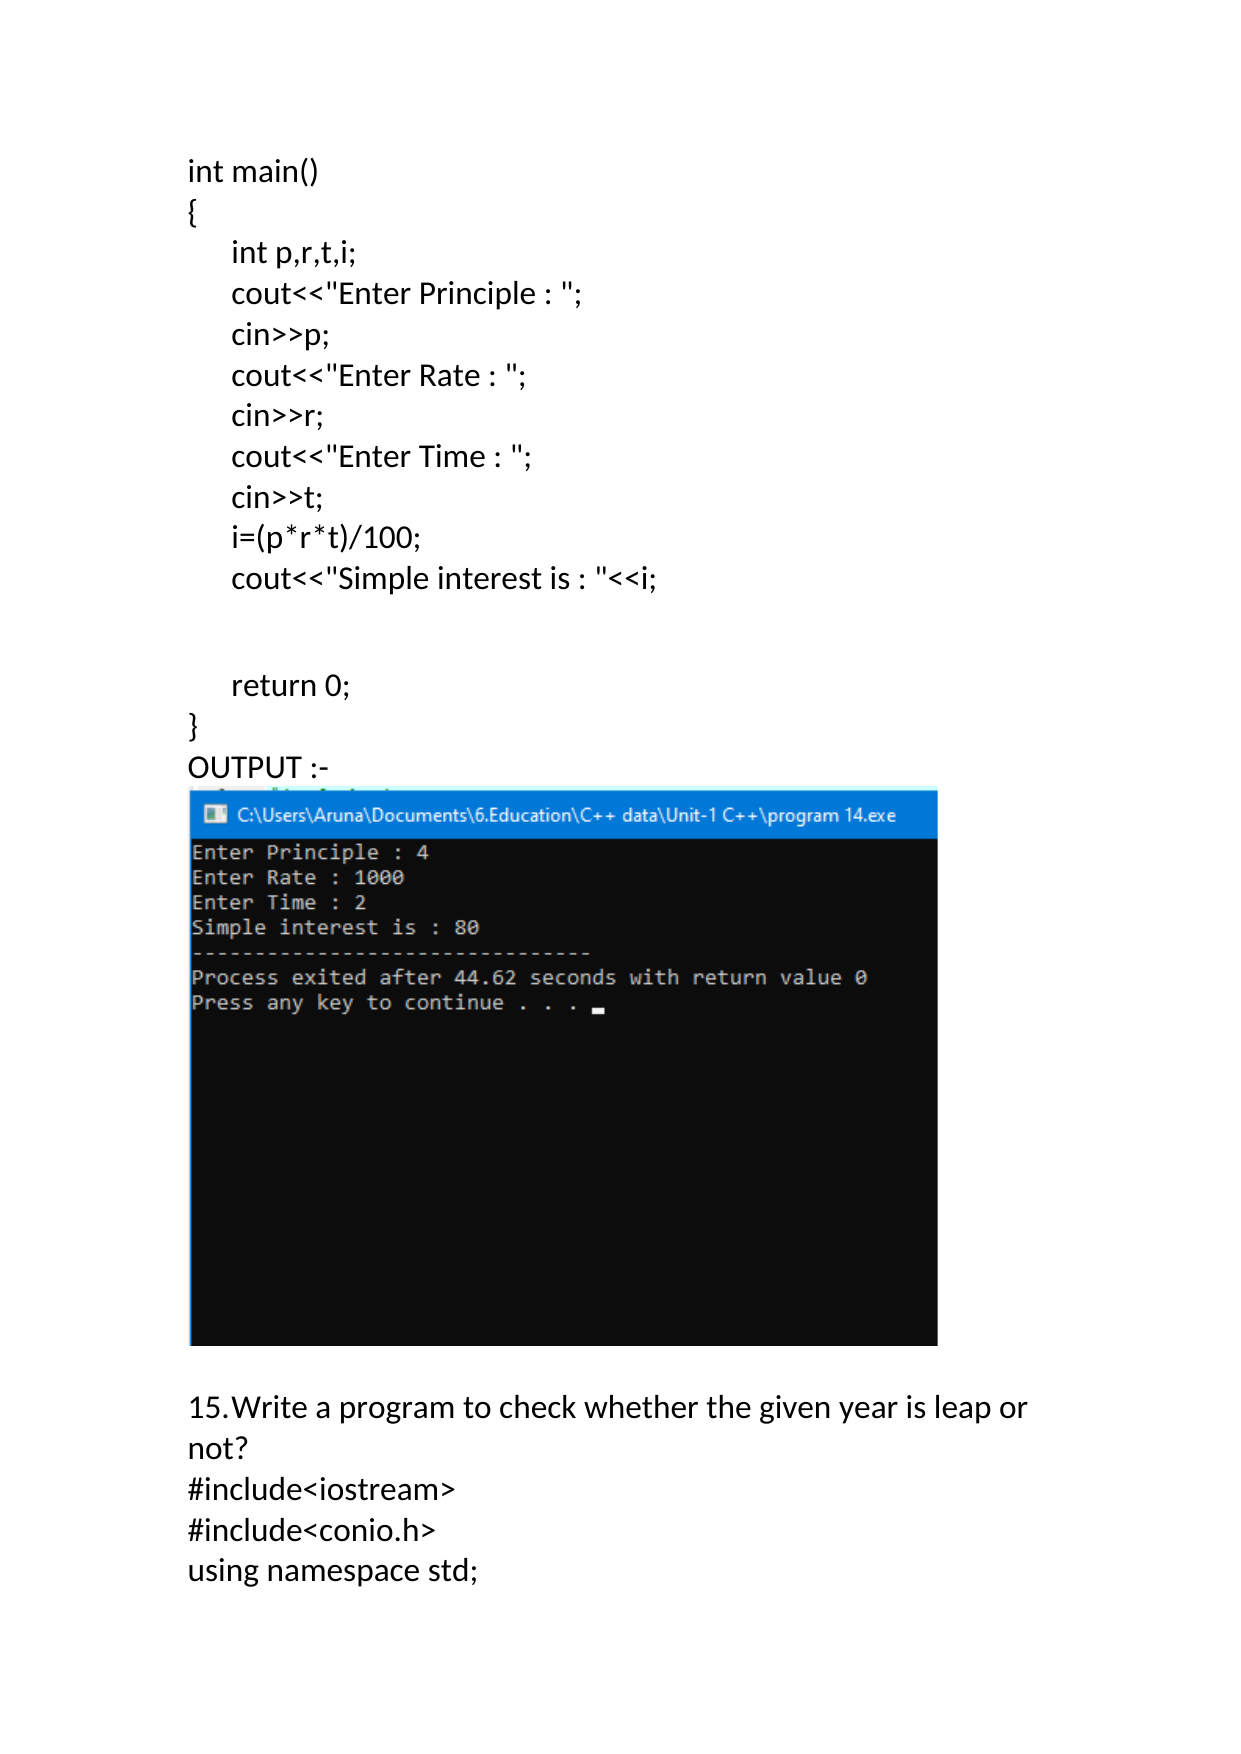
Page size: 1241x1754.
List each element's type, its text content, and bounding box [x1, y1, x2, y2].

list } [187, 705, 1053, 746]
list cout<<"Enter Time : "; [187, 435, 1053, 476]
list i=(p*r*t)/100; [187, 517, 1053, 557]
list cin>>p; [187, 313, 1053, 354]
list cin>>t; [187, 476, 1053, 517]
list return 0; [187, 664, 1053, 705]
list cout<<"Simple interest is : "<<i; [187, 557, 1053, 598]
list #include<iostream> [187, 1468, 1053, 1509]
list int main() [187, 150, 1053, 191]
list #include<conio.h> [187, 1509, 1053, 1549]
list cout<<"Enter Rate : "; [187, 354, 1053, 394]
picture [187, 786, 938, 1346]
list using namespace std; [187, 1549, 1053, 1590]
list { [187, 191, 1053, 231]
list cout<<"Enter Principle : "; [187, 272, 1053, 313]
list OUTPUT :- [187, 746, 1053, 786]
list Write a program to check whether the given year is leap or not? [187, 1386, 1053, 1468]
list cin>>r; [187, 394, 1053, 435]
list int p,r,t,i; [187, 231, 1053, 272]
